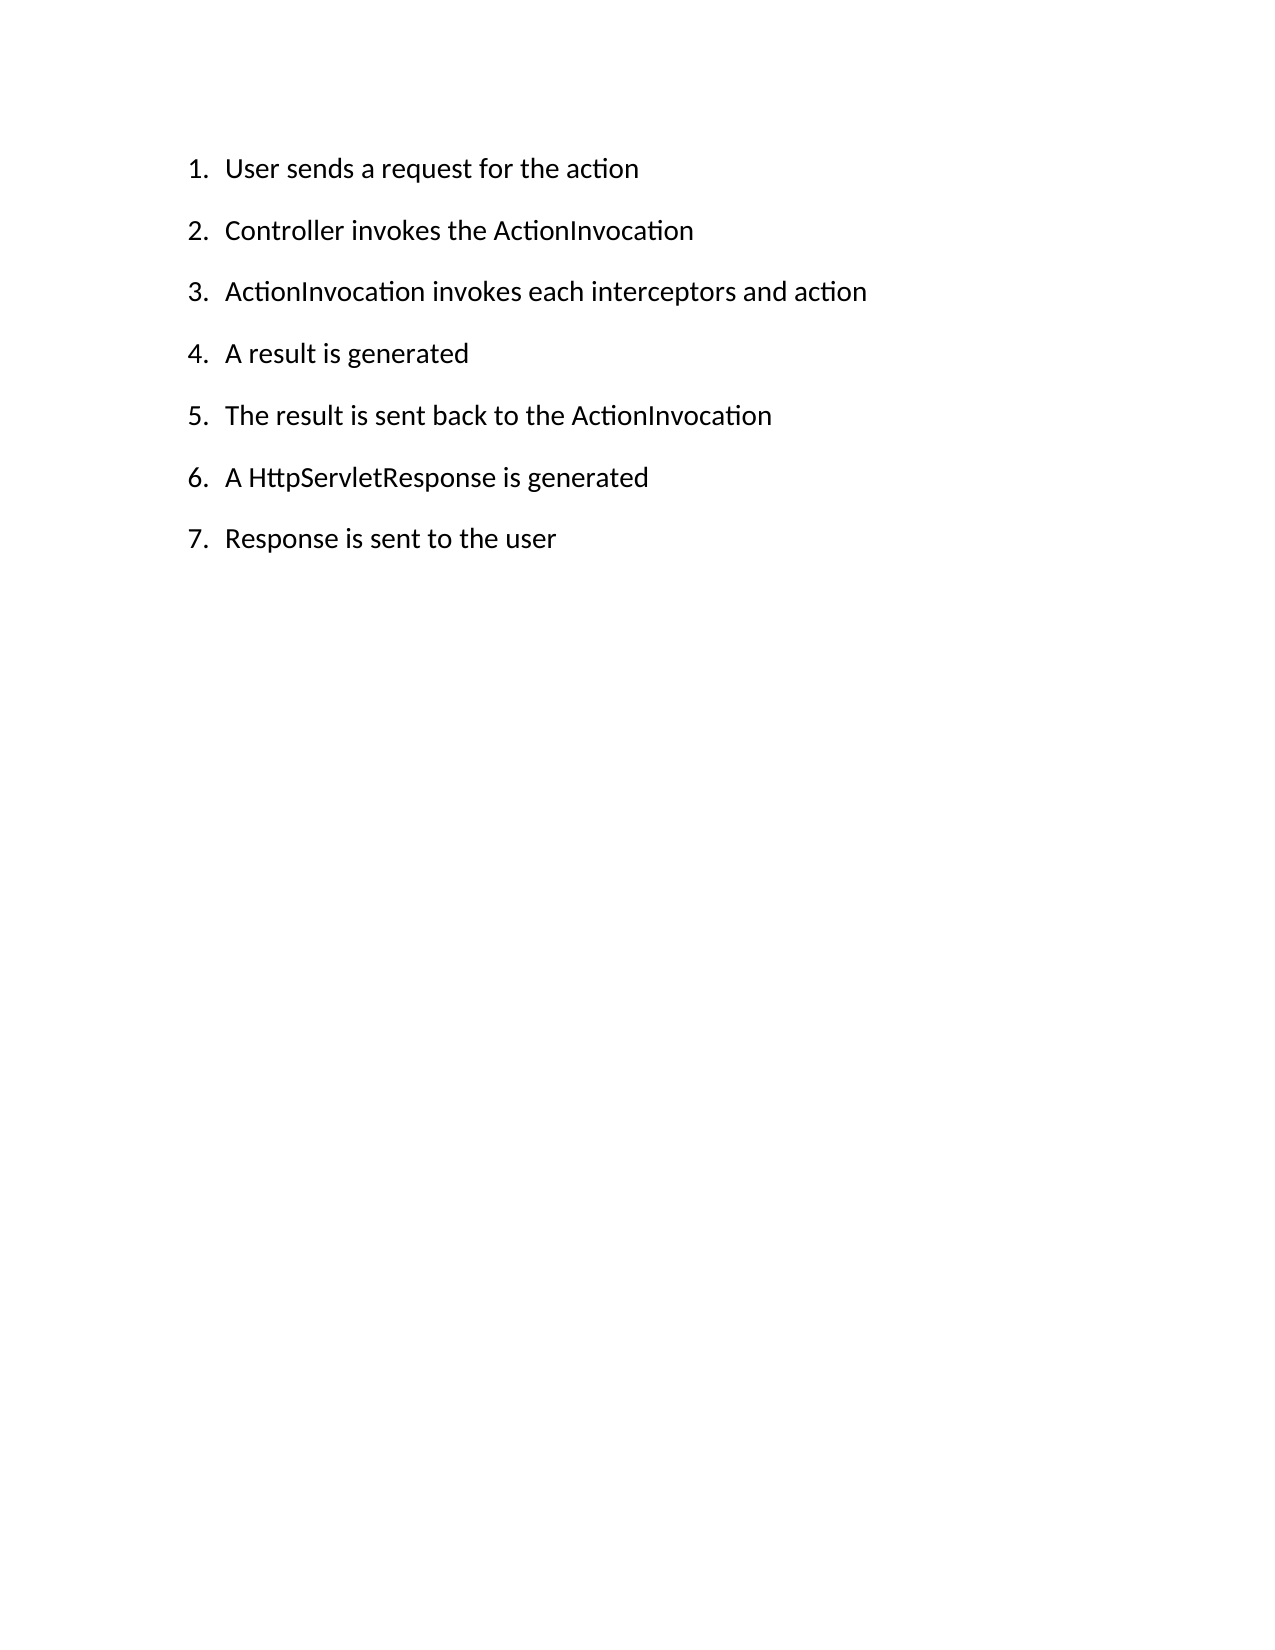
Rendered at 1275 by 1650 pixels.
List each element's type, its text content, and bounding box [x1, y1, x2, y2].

list Controller invokes the ActionInvocation [187, 212, 1125, 247]
list A result is generated [187, 335, 1125, 371]
list Response is sent to the user [187, 521, 1125, 556]
list ActionInvocation invokes each interceptors and action [187, 273, 1125, 309]
list The result is sent back to the ActionInvocation [187, 397, 1125, 433]
list A HttpServletResponse is generated [187, 459, 1125, 494]
list User sends a request for the action [187, 150, 1125, 186]
